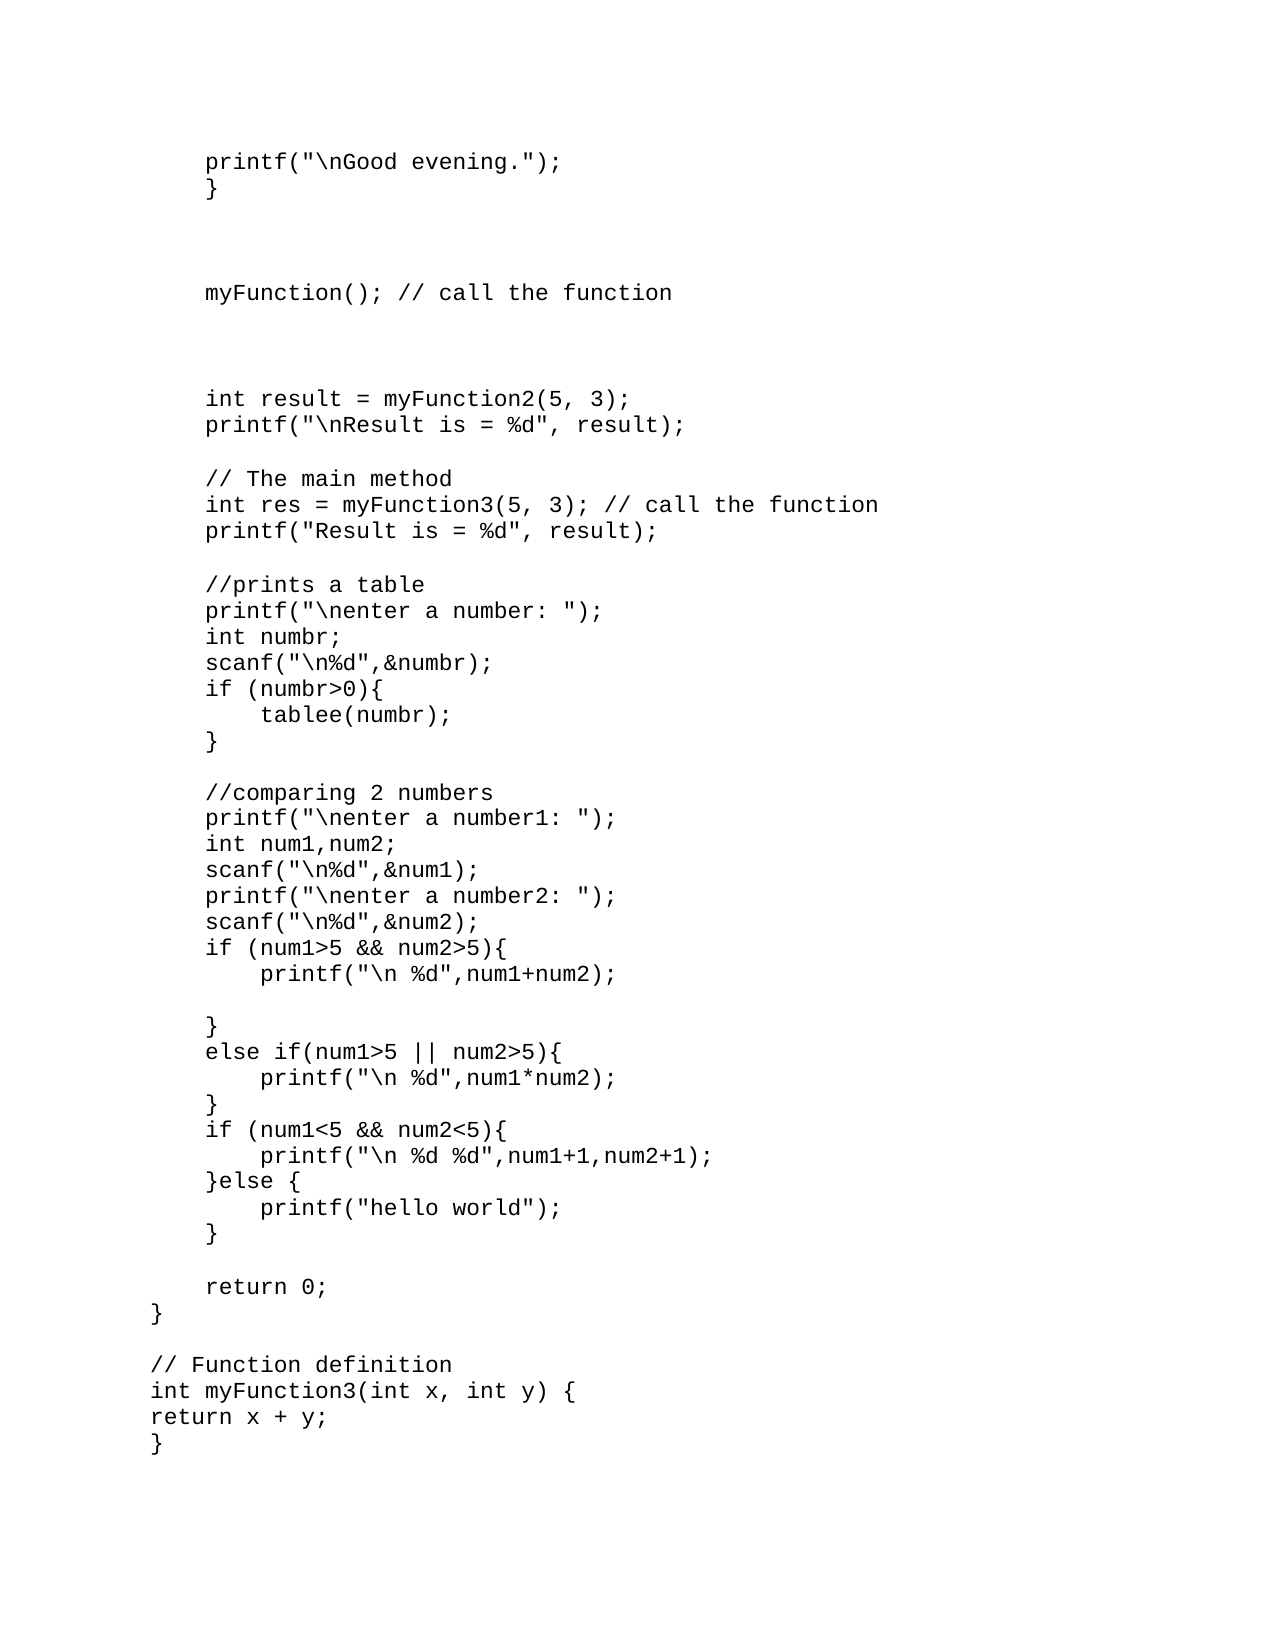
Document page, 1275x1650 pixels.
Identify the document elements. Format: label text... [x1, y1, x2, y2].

text } [150, 1431, 1125, 1457]
text scanf("\n%d",&numbr); [150, 651, 1125, 677]
text // Function definition [150, 1353, 1125, 1379]
text else if(num1>5 || num2>5){ [150, 1040, 1125, 1066]
text } [150, 1092, 1125, 1118]
text printf("\n %d",num1*num2); [150, 1066, 1125, 1092]
text int myFunction3(int x, int y) { [150, 1379, 1125, 1405]
text printf("\nResult is = %d", result); [150, 413, 1125, 439]
text //prints a table [150, 573, 1125, 599]
text int numbr; [150, 625, 1125, 651]
text myFunction(); // call the function [150, 282, 1125, 308]
text printf("\nGood evening."); [150, 150, 1125, 176]
text if (num1<5 && num2<5){ [150, 1118, 1125, 1144]
text if (numbr>0){ [150, 677, 1125, 703]
text } [150, 1222, 1125, 1248]
text }else { [150, 1170, 1125, 1196]
text printf("\n %d %d",num1+1,num2+1); [150, 1144, 1125, 1170]
text return 0; [150, 1276, 1125, 1302]
text if (num1>5 && num2>5){ [150, 936, 1125, 962]
text } [150, 1302, 1125, 1328]
text printf("hello world"); [150, 1196, 1125, 1222]
text scanf("\n%d",&num1); [150, 859, 1125, 884]
text printf("Result is = %d", result); [150, 519, 1125, 545]
text printf("\nenter a number1: "); [150, 807, 1125, 833]
text printf("\nenter a number: "); [150, 599, 1125, 625]
text return x + y; [150, 1405, 1125, 1431]
text int num1,num2; [150, 833, 1125, 859]
text scanf("\n%d",&num2); [150, 911, 1125, 936]
text tablee(numbr); [150, 703, 1125, 729]
text printf("\n %d",num1+num2); [150, 962, 1125, 988]
text } [150, 176, 1125, 202]
text int res = myFunction3(5, 3); // call the function [150, 493, 1125, 519]
text } [150, 729, 1125, 755]
text printf("\nenter a number2: "); [150, 884, 1125, 911]
text // The main method [150, 467, 1125, 493]
text int result = myFunction2(5, 3); [150, 388, 1125, 413]
text //comparing 2 numbers [150, 781, 1125, 807]
text } [150, 1014, 1125, 1040]
